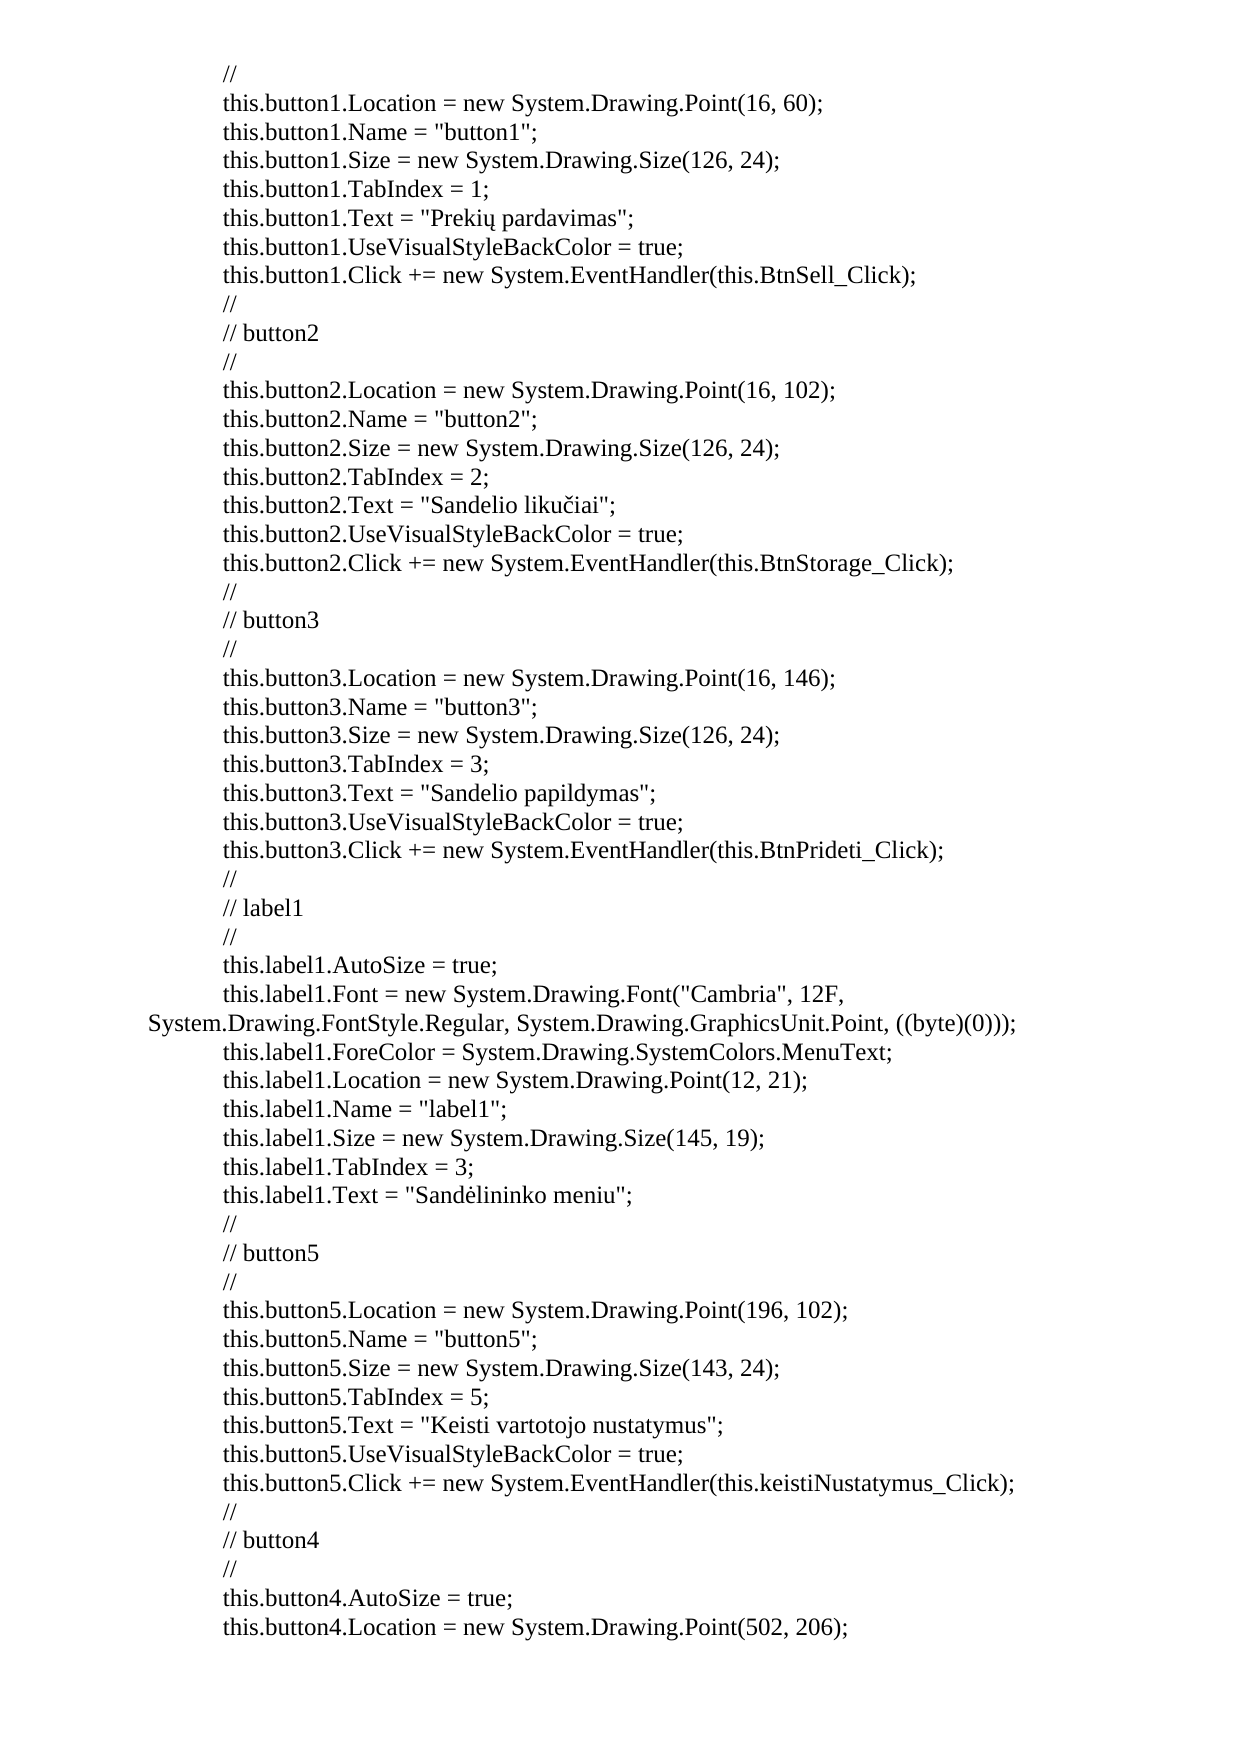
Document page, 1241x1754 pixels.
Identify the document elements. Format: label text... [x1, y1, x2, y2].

text this.label1.ForeColor = System.Drawing.SystemColors.MenuText; [148, 1037, 1152, 1065]
text // [148, 577, 1152, 605]
text // [148, 634, 1152, 663]
text // button2 [148, 318, 1152, 347]
text // [148, 289, 1152, 318]
text this.button3.Location = new System.Drawing.Point(16, 146); [148, 663, 1152, 692]
text this.button2.Text = "Sandelio likučiai"; [148, 490, 1152, 519]
text // [148, 1209, 1152, 1238]
text this.button3.Click += new System.EventHandler(this.BtnPrideti_Click); [148, 835, 1152, 864]
text this.label1.Location = new System.Drawing.Point(12, 21); [148, 1065, 1152, 1094]
text // [148, 922, 1152, 950]
text this.button3.TabIndex = 3; [148, 749, 1152, 778]
text // [148, 1267, 1152, 1295]
text this.button2.Size = new System.Drawing.Size(126, 24); [148, 433, 1152, 462]
text this.label1.Font = new System.Drawing.Font("Cambria", 12F, System.Drawing.FontStyle.Regular, System.Drawing.GraphicsUnit.Point, ((byte)(0))); [148, 979, 1152, 1037]
text this.button2.TabIndex = 2; [148, 462, 1152, 490]
text this.button4.AutoSize = true; [148, 1583, 1152, 1612]
text // [148, 347, 1152, 375]
text // button3 [148, 605, 1152, 634]
text this.button3.Name = "button3"; [148, 692, 1152, 720]
text this.button2.Location = new System.Drawing.Point(16, 102); [148, 375, 1152, 404]
text this.button5.TabIndex = 5; [148, 1382, 1152, 1410]
text this.button5.Location = new System.Drawing.Point(196, 102); [148, 1295, 1152, 1324]
text this.button1.UseVisualStyleBackColor = true; [148, 232, 1152, 260]
text this.label1.Size = new System.Drawing.Size(145, 19); [148, 1123, 1152, 1152]
text this.button1.Location = new System.Drawing.Point(16, 60); [148, 88, 1152, 117]
text this.button4.Location = new System.Drawing.Point(502, 206); [148, 1612, 1152, 1640]
text this.button1.TabIndex = 1; [148, 174, 1152, 203]
text this.button5.Click += new System.EventHandler(this.keistiNustatymus_Click); [148, 1468, 1152, 1497]
text this.button3.Text = "Sandelio papildymas"; [148, 778, 1152, 807]
text // button5 [148, 1238, 1152, 1267]
text this.button3.Size = new System.Drawing.Size(126, 24); [148, 720, 1152, 749]
text this.button5.Size = new System.Drawing.Size(143, 24); [148, 1353, 1152, 1382]
text this.button1.Click += new System.EventHandler(this.BtnSell_Click); [148, 260, 1152, 289]
text this.button5.Name = "button5"; [148, 1324, 1152, 1353]
text // [148, 59, 1152, 88]
text this.label1.AutoSize = true; [148, 950, 1152, 979]
text this.label1.Text = "Sandėlininko meniu"; [148, 1180, 1152, 1209]
text this.button5.UseVisualStyleBackColor = true; [148, 1439, 1152, 1468]
text this.button2.Name = "button2"; [148, 404, 1152, 433]
text // [148, 1554, 1152, 1583]
text this.label1.TabIndex = 3; [148, 1152, 1152, 1180]
text // label1 [148, 893, 1152, 922]
text this.button3.UseVisualStyleBackColor = true; [148, 807, 1152, 835]
text this.button5.Text = "Keisti vartotojo nustatymus"; [148, 1410, 1152, 1439]
text this.label1.Name = "label1"; [148, 1094, 1152, 1123]
text this.button1.Name = "button1"; [148, 117, 1152, 145]
text // button4 [148, 1525, 1152, 1554]
text this.button1.Text = "Prekių pardavimas"; [148, 203, 1152, 232]
text // [148, 1497, 1152, 1525]
text this.button2.Click += new System.EventHandler(this.BtnStorage_Click); [148, 548, 1152, 577]
text this.button2.UseVisualStyleBackColor = true; [148, 519, 1152, 548]
text this.button1.Size = new System.Drawing.Size(126, 24); [148, 145, 1152, 174]
text // [148, 864, 1152, 893]
